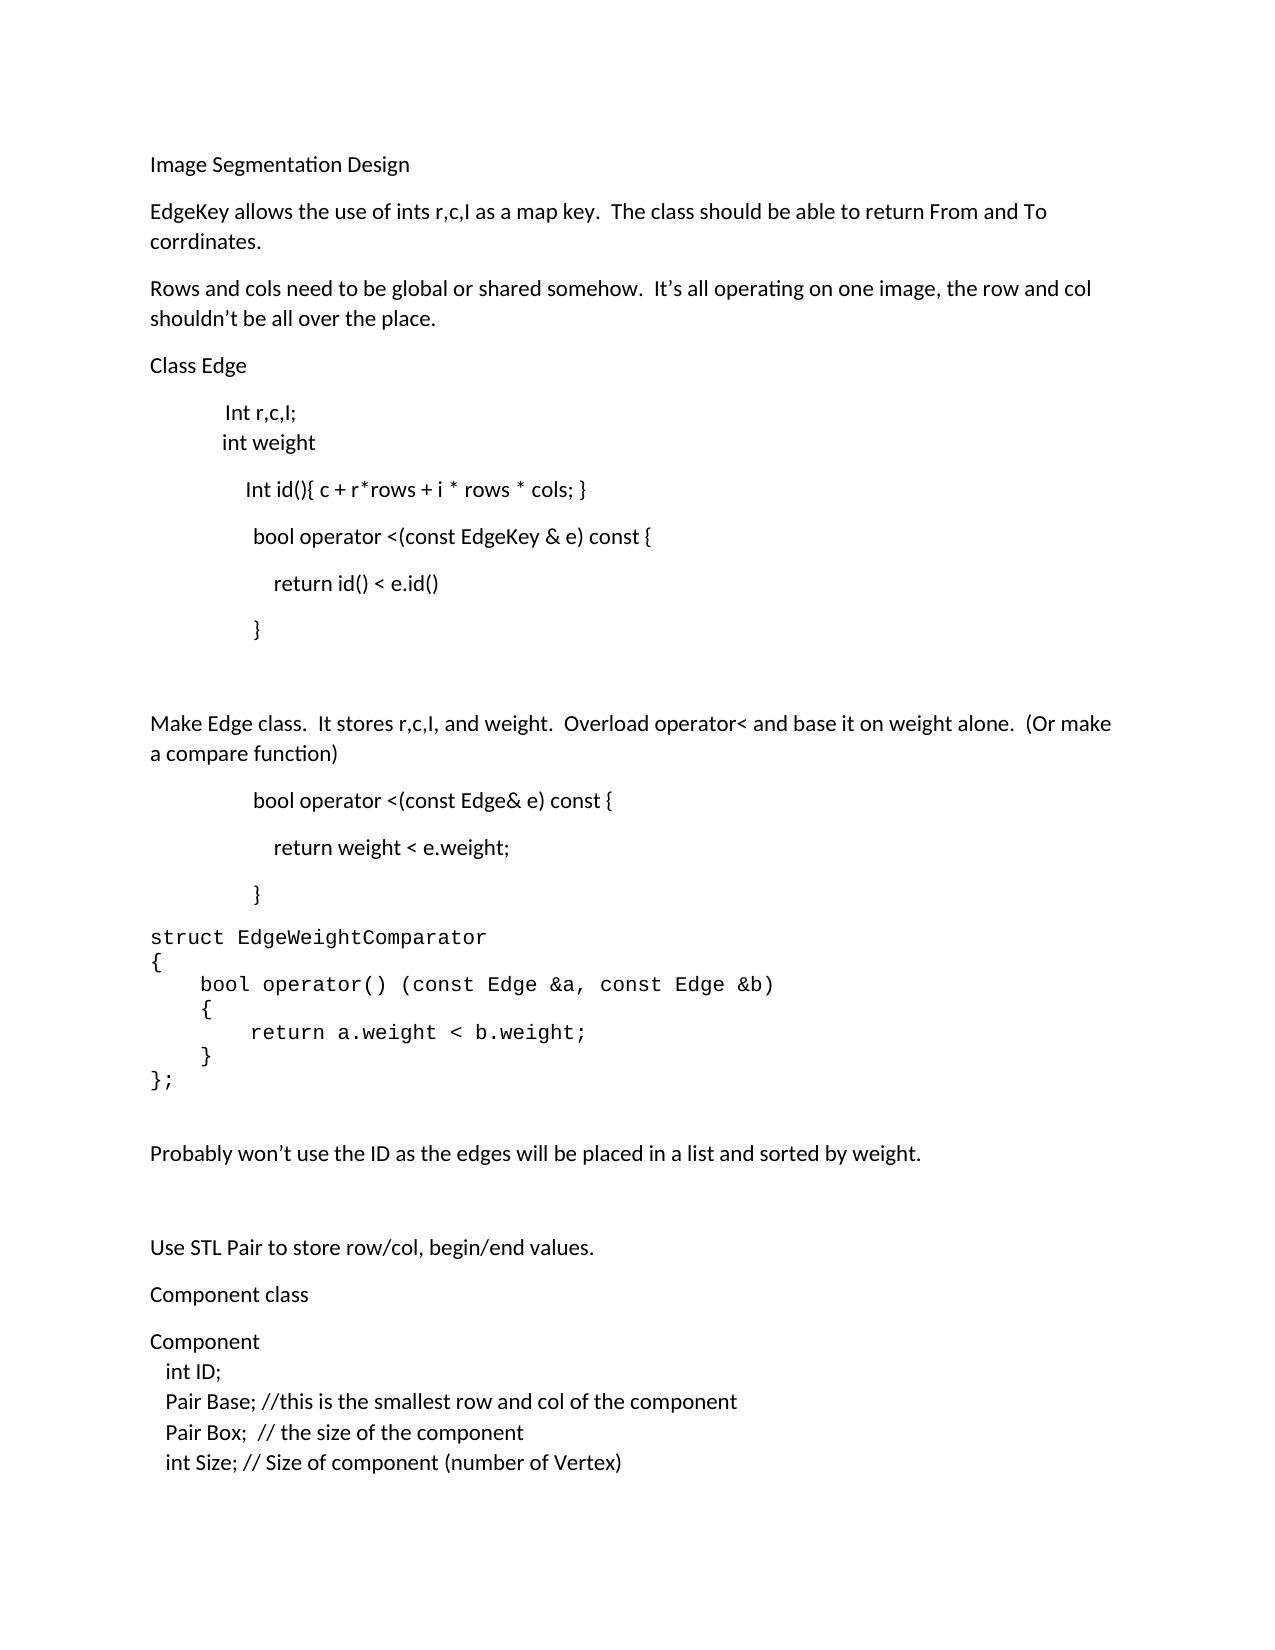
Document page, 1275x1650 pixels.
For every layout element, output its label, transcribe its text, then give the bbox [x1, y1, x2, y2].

text bool operator() (const Edge &a, const Edge &b) [150, 974, 1125, 998]
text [150, 1327, 1125, 1476]
text Probably won’t use the ID as the edges will be placed in a list and sorted by weight. [150, 1139, 1125, 1167]
text Int r,c,I; int weight [150, 398, 1125, 456]
text } [150, 1045, 1125, 1069]
text Int id(){ c + r*rows + i * rows * cols; } [150, 475, 1125, 503]
text return weight < e.weight; [150, 833, 1125, 861]
text Class Edge [150, 351, 1125, 379]
text return id() < e.id() [150, 569, 1125, 597]
text } [150, 880, 1125, 908]
text } [150, 616, 1125, 644]
text { [150, 951, 1125, 974]
text EdgeKey allows the use of ints r,c,I as a map key. The class should be able to return From and To corrdinates. [150, 197, 1125, 255]
text return a.weight < b.weight; [150, 1022, 1125, 1045]
text bool operator <(const EdgeKey & e) const { [150, 522, 1125, 550]
text struct EdgeWeightComparator [150, 927, 1125, 951]
text Rows and cols need to be global or shared somehow. It’s all operating on one image, the row and col shouldn’t be all over the place. [150, 274, 1125, 332]
text Image Segmentation Design [150, 150, 1125, 178]
text Component class [150, 1280, 1125, 1308]
text Make Edge class. It stores r,c,I, and weight. Overload operator< and base it on weight alone. (Or make a compare function) [150, 709, 1125, 768]
text { [150, 998, 1125, 1022]
text Use STL Pair to store row/col, begin/end values. [150, 1233, 1125, 1261]
text bool operator <(const Edge& e) const { [150, 786, 1125, 814]
text }; [150, 1069, 1125, 1093]
